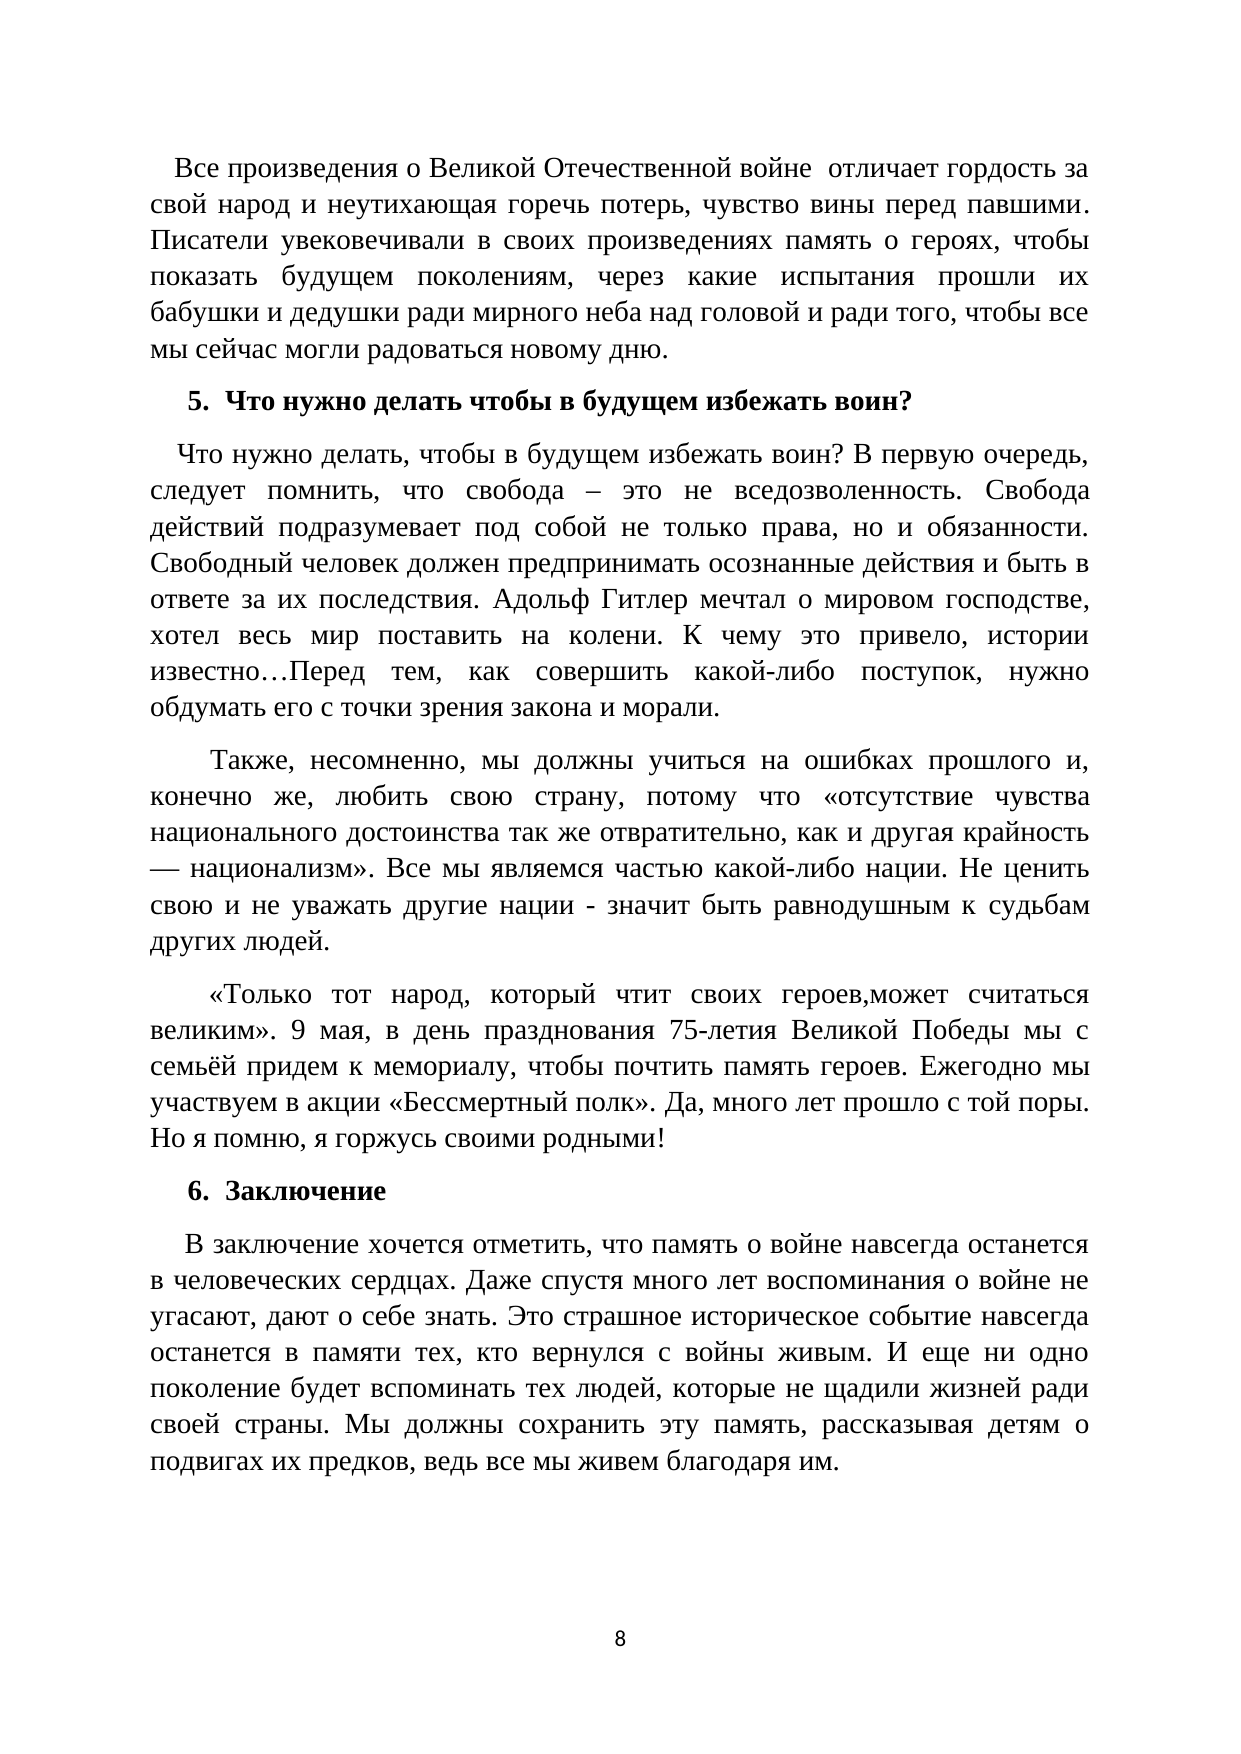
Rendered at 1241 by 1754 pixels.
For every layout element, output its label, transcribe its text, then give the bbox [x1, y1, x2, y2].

text В заключение хочется отметить, что память о войне навсегда останется в человеческих сердцах. Даже спустя много лет воспоминания о войне не угасают, дают о себе знать. Это страшное историческое событие навсегда останется в памяти тех, кто вернулся с войны живым. И еще ни одно поколение будет вспоминать тех людей, которые не щадили жизней ради своей страны. Мы должны сохранить эту память, рассказывая детям о подвигах их предков, ведь все мы живем благодаря им. [150, 1226, 1090, 1476]
list Заключение [187, 1173, 1090, 1207]
text «Только тот народ, который чтит своих героев,может считаться великим». 9 мая, в день празднования 75-летия Великой Победы мы с семьёй придем к мемориалу, чтобы почтить память героев. Ежегодно мы участвуем в акции «Бессмертный полк». Да, много лет прошло с той поры. Но я помню, я горжусь своими родными! [150, 976, 1090, 1154]
list Что нужно делать чтобы в будущем избежать воин? [187, 383, 1090, 417]
text Все произведения о Великой Отечественной войне отличает гордость за свой народ и неутихающая горечь потерь, чувство вины перед павшими. Писатели увековечивали в своих произведениях память о героях, чтобы показать будущем поколениям, через какие испытания прошли их бабушки и дедушки ради мирного неба над головой и ради того, чтобы все мы сейчас могли радоваться новому дню. [150, 150, 1090, 364]
text Что нужно делать, чтобы в будущем избежать воин? В первую очередь, следует помнить, что свобода – это не вседозволенность. Свобода действий подразумевает под собой не только права, но и обязанности. Свободный человек должен предпринимать осознанные действия и быть в ответе за их последствия. Адольф Гитлер мечтал о мировом господстве, хотел весь мир поставить на колени. К чему это привело, истории известно…Перед тем, как совершить какой-либо поступок, нужно обдумать его с точки зрения закона и морали. [150, 436, 1090, 723]
text Также, несомненно, мы должны учиться на ошибках прошлого и, конечно же, любить свою страну, потому что «отсутствие чувства национального достоинства так же отвратительно, как и другая крайность — национализм». Все мы являемся частью какой-либо нации. Не ценить свою и не уважать другие нации - значит быть равнодушным к судьбам других людей. [150, 742, 1090, 956]
